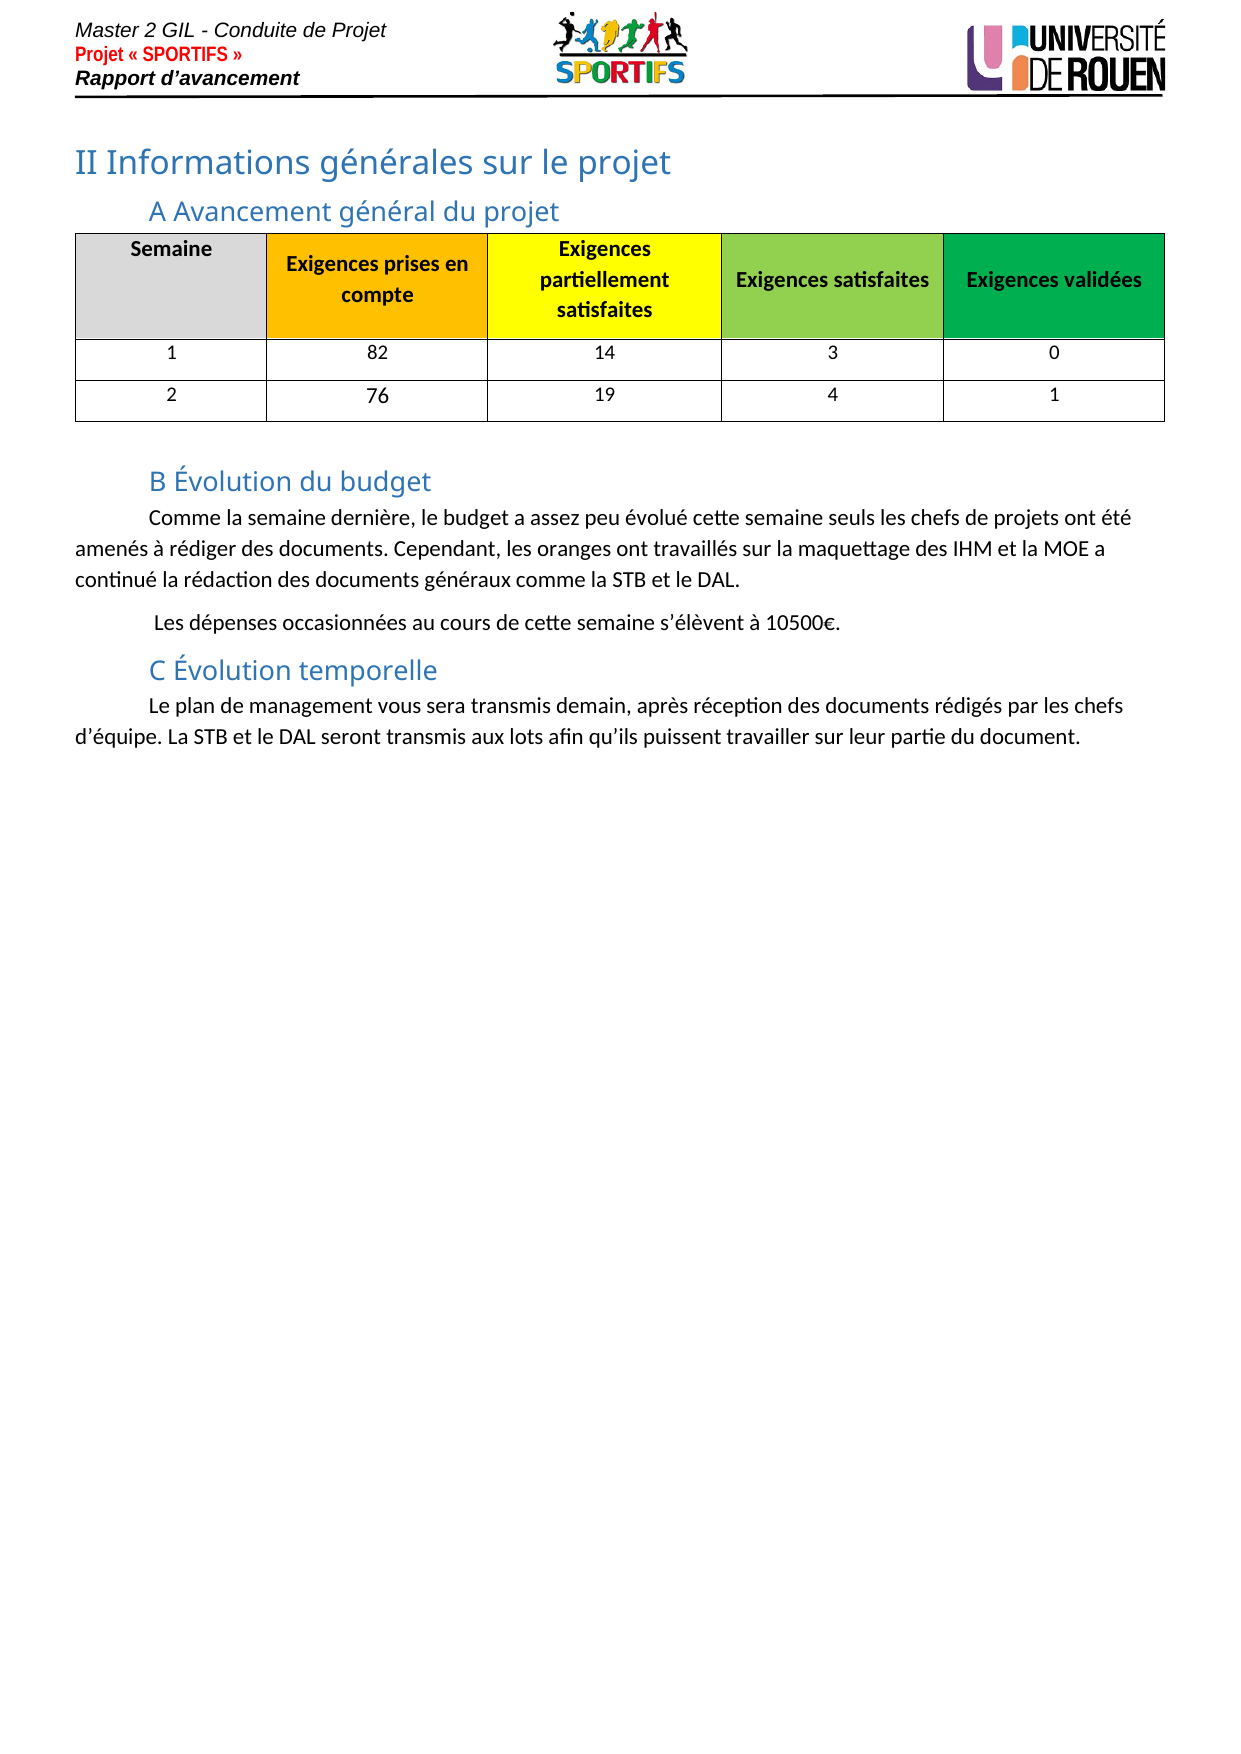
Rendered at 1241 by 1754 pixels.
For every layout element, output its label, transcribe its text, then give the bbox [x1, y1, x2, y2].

table_cell 1 [944, 381, 1164, 421]
table_cell 82 [267, 340, 487, 380]
subtitle C Évolution temporelle [75, 651, 1165, 688]
table_cell 19 [488, 381, 721, 421]
table_header Exigences prises en compte [267, 234, 487, 338]
table_cell 1 [76, 340, 266, 380]
table_cell 2 [76, 381, 266, 421]
picture [551, 10, 689, 85]
table_cell 76 [267, 381, 487, 421]
table_header Semaine [76, 234, 266, 338]
table_header Exigences validées [944, 234, 1164, 338]
subtitle A Avancement général du projet [75, 193, 1165, 229]
picture [967, 19, 1166, 91]
table_cell 0 [944, 340, 1164, 380]
table_header Exigences partiellement satisfaites [488, 234, 721, 338]
text Le plan de management vous sera transmis demain, après réception des documents rédigés par les chefs d’équipe. La STB et le DAL seront transmis aux lots afin qu’ils puissent travailler sur leur partie du document. [75, 692, 1165, 750]
subtitle II Informations générales sur le projet [75, 138, 1165, 184]
text Comme la semaine dernière, le budget a assez peu évolué cette semaine seuls les chefs de projets ont été amenés à rédiger des documents. Cependant, les oranges ont travaillés sur la maquettage des IHM et la MOE a continué la rédaction des documents généraux comme la STB et le DAL. [75, 503, 1165, 593]
table_cell 14 [488, 340, 721, 380]
table_cell 4 [722, 381, 943, 421]
subtitle B Évolution du budget [75, 463, 1165, 499]
table_header Exigences satisfaites [722, 234, 943, 338]
table_cell 3 [722, 340, 943, 380]
text Les dépenses occasionnées au cours de cette semaine s’élèvent à 10500€. [75, 608, 1165, 636]
